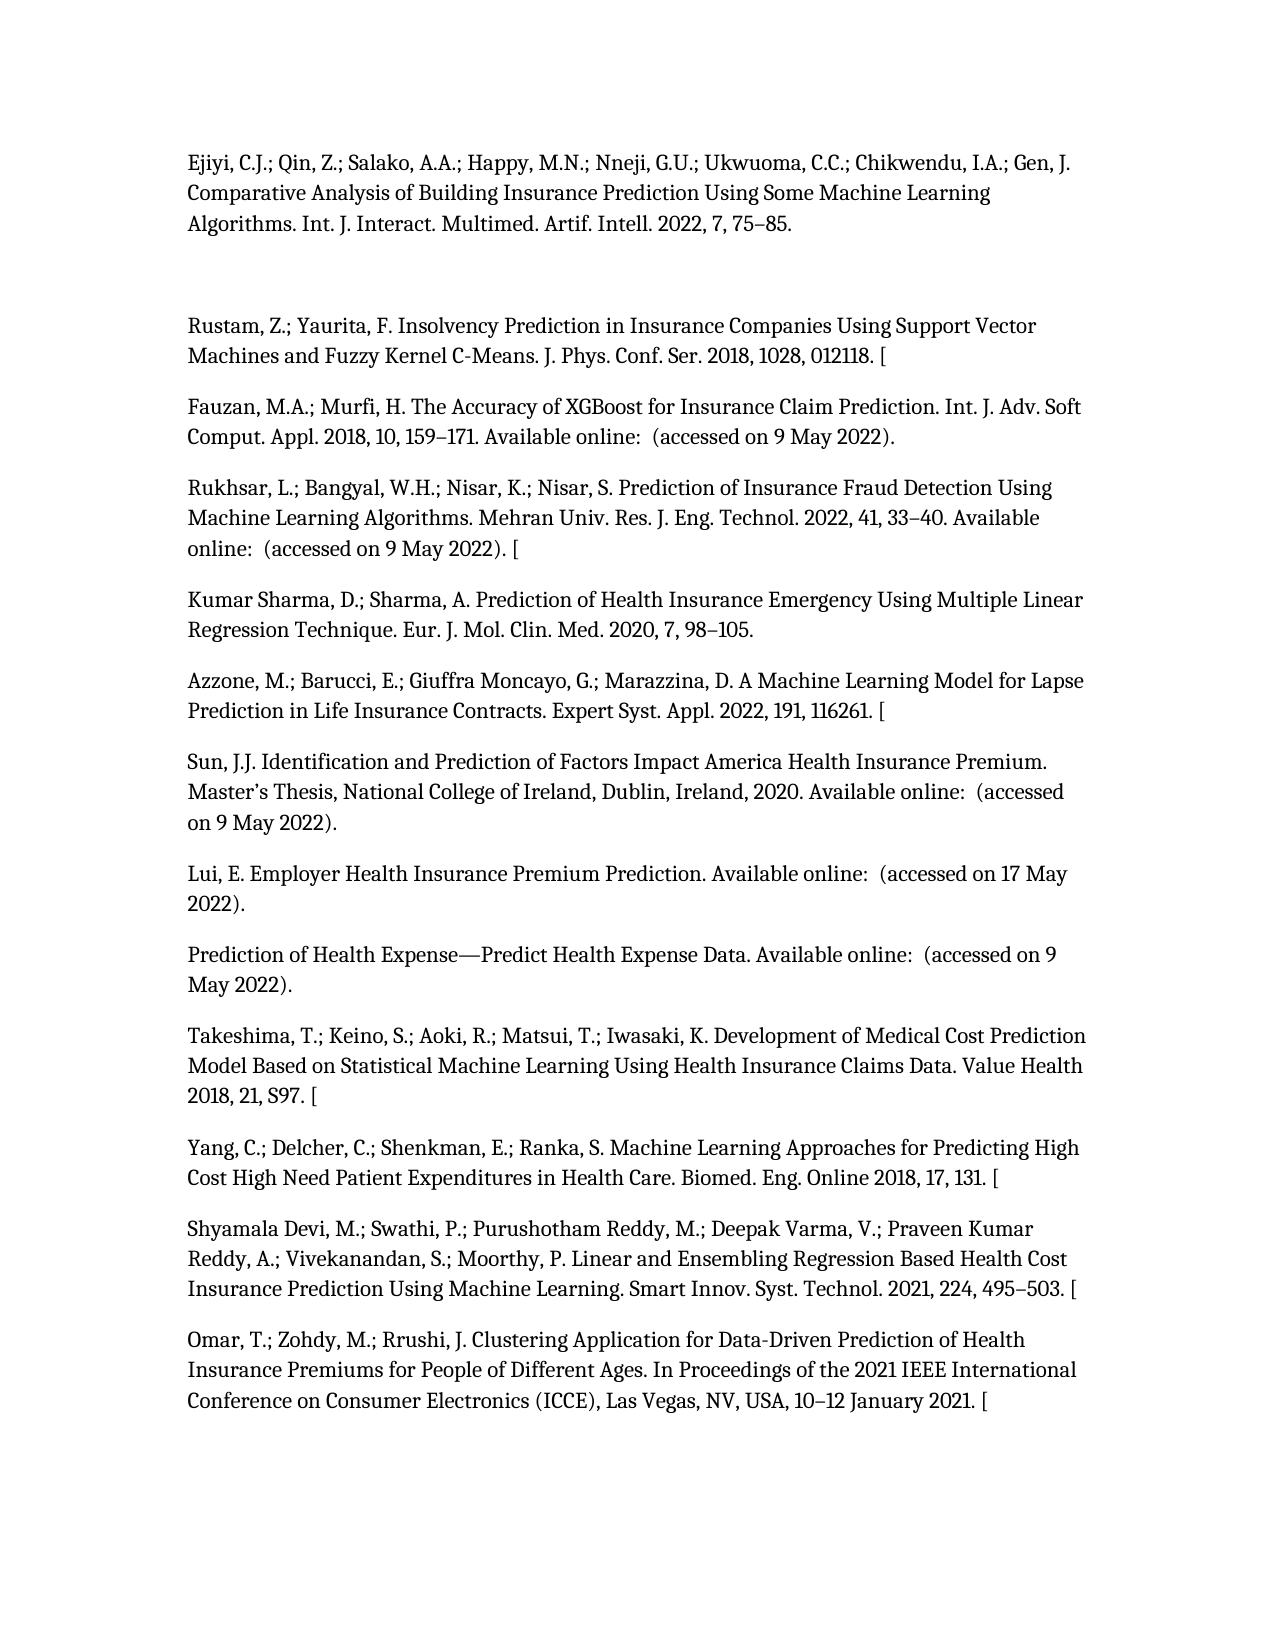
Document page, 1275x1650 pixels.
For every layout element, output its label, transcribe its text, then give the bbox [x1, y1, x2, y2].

text Takeshima, T.; Keino, S.; Aoki, R.; Matsui, T.; Iwasaki, K. Development of Medical Cost Prediction Model Based on Statistical Machine Learning Using Health Insurance Claims Data. Value Health 2018, 21, S97. [ [187, 1023, 1087, 1110]
text Prediction of Health Expense—Predict Health Expense Data. Available online: (accessed on 9 May 2022). [187, 942, 1087, 998]
text Yang, C.; Delcher, C.; Shenkman, E.; Ranka, S. Machine Learning Approaches for Predicting High Cost High Need Patient Expenditures in Health Care. Biomed. Eng. Online 2018, 17, 131. [ [187, 1134, 1087, 1191]
text Lui, E. Employer Health Insurance Premium Prediction. Available online: (accessed on 17 May 2022). [187, 860, 1087, 917]
text Sun, J.J. Identification and Prediction of Factors Impact America Health Insurance Premium. Master’s Thesis, National College of Ireland, Dublin, Ireland, 2020. Available online: (accessed on 9 May 2022). [187, 749, 1087, 836]
text Azzone, M.; Barucci, E.; Giuffra Moncayo, G.; Marazzina, D. A Machine Learning Model for Lapse Prediction in Life Insurance Contracts. Expert Syst. Appl. 2022, 191, 116261. [ [187, 668, 1087, 724]
text Kumar Sharma, D.; Sharma, A. Prediction of Health Insurance Emergency Using Multiple Linear Regression Technique. Eur. J. Mol. Clin. Med. 2020, 7, 98–105. [187, 586, 1087, 643]
text Omar, T.; Zohdy, M.; Rrushi, J. Clustering Application for Data-Driven Prediction of Health Insurance Premiums for People of Different Ages. In Proceedings of the 2021 IEEE International Conference on Consumer Electronics (ICCE), Las Vegas, NV, USA, 10–12 January 2021. [ [187, 1327, 1087, 1414]
text Ejiyi, C.J.; Qin, Z.; Salako, A.A.; Happy, M.N.; Nneji, G.U.; Ukwuoma, C.C.; Chikwendu, I.A.; Gen, J. Comparative Analysis of Building Insurance Prediction Using Some Machine Learning Algorithms. Int. J. Interact. Multimed. Artif. Intell. 2022, 7, 75–85. [187, 150, 1087, 237]
text Rukhsar, L.; Bangyal, W.H.; Nisar, K.; Nisar, S. Prediction of Insurance Fraud Detection Using Machine Learning Algorithms. Mehran Univ. Res. J. Eng. Technol. 2022, 41, 33–40. Available online: (accessed on 9 May 2022). [ [187, 475, 1087, 562]
text Shyamala Devi, M.; Swathi, P.; Purushotham Reddy, M.; Deepak Varma, V.; Praveen Kumar Reddy, A.; Vivekanandan, S.; Moorthy, P. Linear and Ensembling Regression Based Health Cost Insurance Prediction Using Machine Learning. Smart Innov. Syst. Technol. 2021, 224, 495–503. [ [187, 1216, 1087, 1302]
text Rustam, Z.; Yaurita, F. Insolvency Prediction in Insurance Companies Using Support Vector Machines and Fuzzy Kernel C-Means. J. Phys. Conf. Ser. 2018, 1028, 012118. [ [187, 312, 1087, 369]
text Fauzan, M.A.; Murfi, H. The Accuracy of XGBoost for Insurance Claim Prediction. Int. J. Adv. Soft Comput. Appl. 2018, 10, 159–171. Available online: (accessed on 9 May 2022). [187, 394, 1087, 450]
